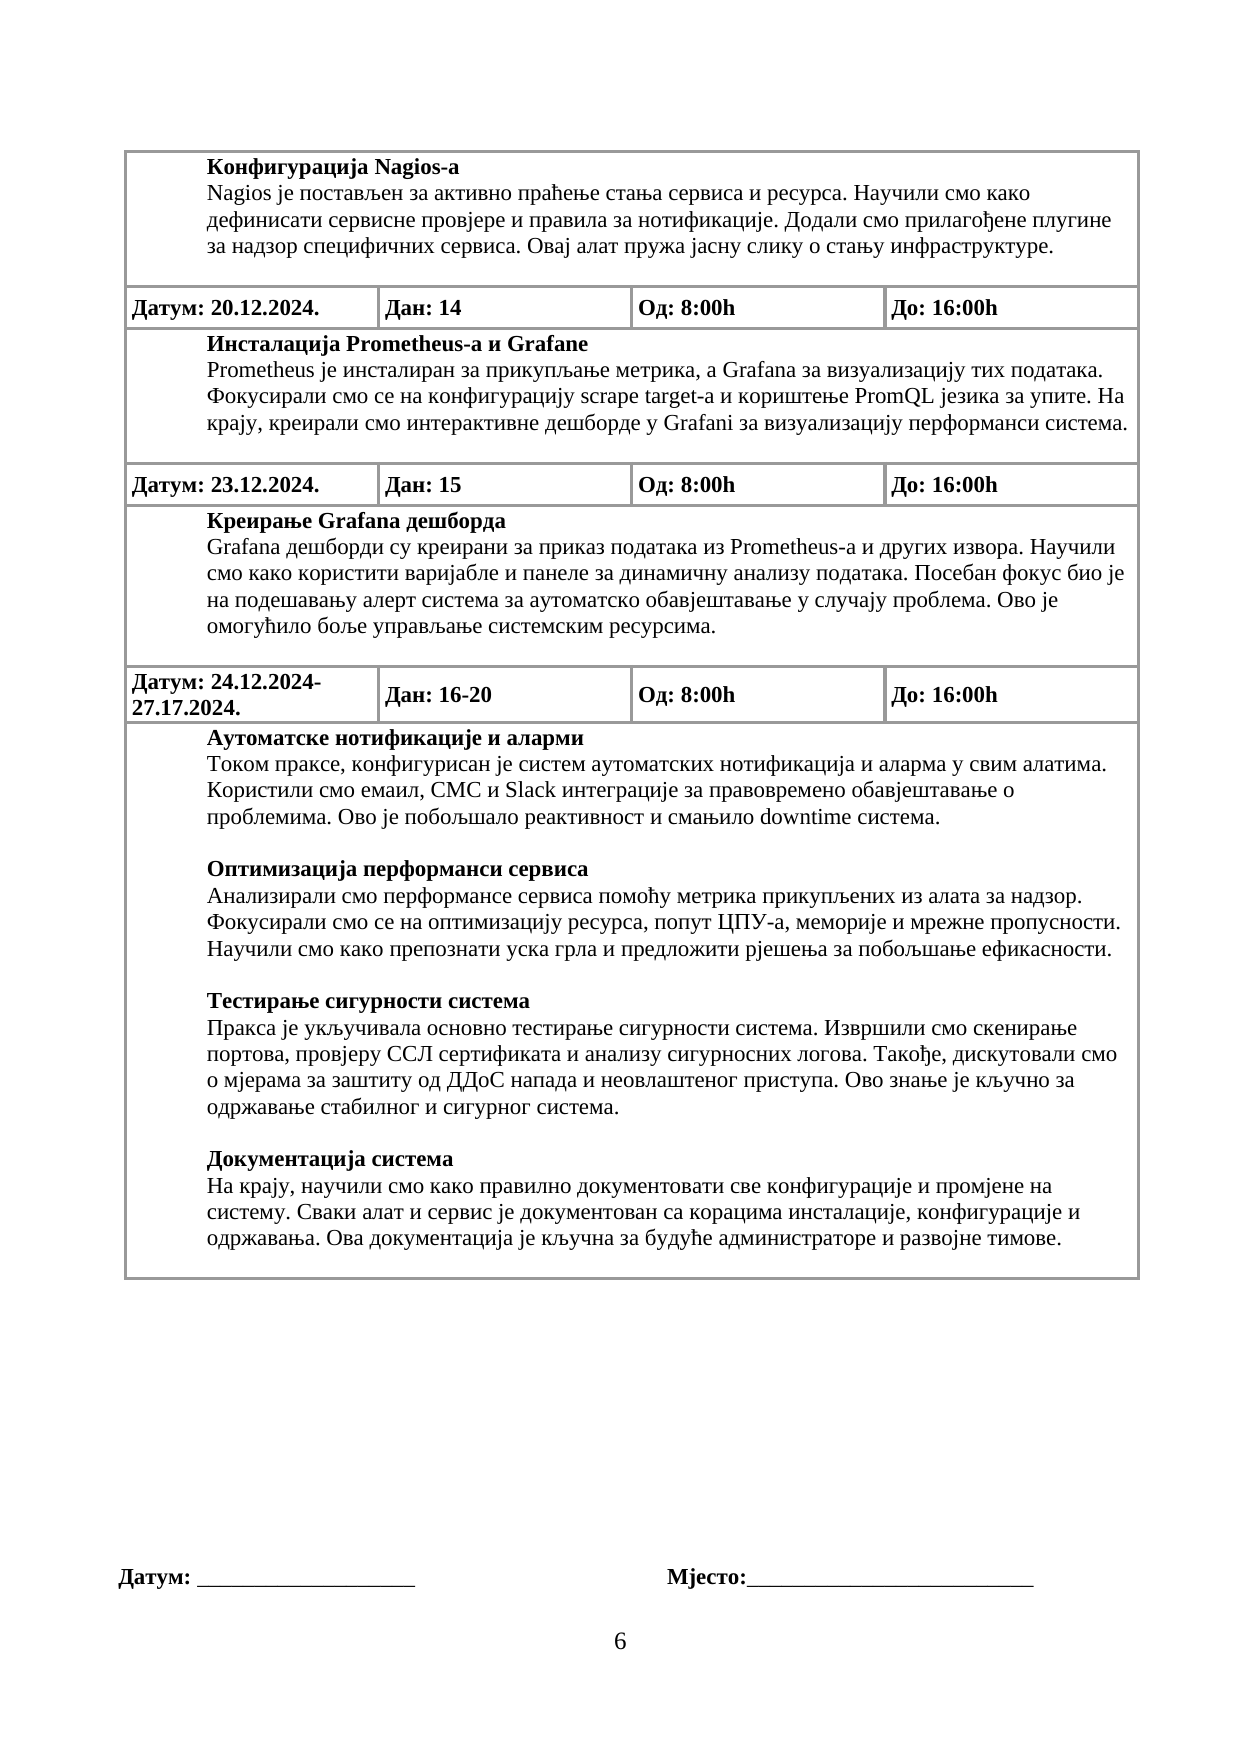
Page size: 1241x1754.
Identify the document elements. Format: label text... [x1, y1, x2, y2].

table_cell Од: 8:00h [633, 668, 883, 721]
table_cell Конфигурација Nagios-а Nagios је постављен за активно праћење стања сервиса и ресурса. Научили смо како дефинисати сервисне провјере и правила за нотификације. Додали смо прилагођене плугине за надзор специфичних сервиса. Овај алат пружа јасну слику о стању инфраструктуре. [127, 153, 1137, 285]
table_cell Аутоматске нотификације и аларми Током праксе, конфигурисан је систем аутоматских нотификација и аларма у свим алатима. Користили смо емаил, СМС и Slack интеграције за правовремено обавјештавање о проблемима. Ово је побољшало реактивност и смањило downtime система. Оптимизација перформанси сервиса Анализирали смо перформансе сервиса помоћу метрика прикупљених из алата за надзор. Фокусирали смо се на оптимизацију ресурса, попут ЦПУ-а, меморије и мрежне пропусности. Научили смо како препознати уска грла и предложити рјешења за побољшање ефикасности. Тестирање сигурности система Пракса је укључивала основно тестирање сигурности система. Извршили смо скенирање портова, провјеру ССЛ сертификата и анализу сигурносних логова. Такође, дискутовали смо о мјерама за заштиту од ДДоС напада и неовлаштеног приступа. Ово знање је кључно за одржавање стабилног и сигурног система. Документација система На крају, научили смо како правилно документовати све конфигурације и промјене на систему. Сваки алат и сервис је документован са корацима инсталације, конфигурације и одржавања. Ова документација је кључна за будуће администраторе и развојне тимове. [127, 724, 1137, 1277]
table_cell Дан: 14 [380, 288, 630, 327]
table_cell Датум: 20.12.2024. [127, 288, 377, 327]
table_cell Од: 8:00h [633, 465, 883, 503]
table_cell До: 16:00h [887, 465, 1137, 503]
text Датум: ___________________ Мјесто:_________________________ [118, 1563, 1122, 1589]
table_cell До: 16:00h [887, 668, 1137, 721]
table_cell Дан: 16-20 [380, 668, 630, 721]
table_cell Инсталација Prometheus-а и Grafane Prometheus је инсталиран за прикупљање метрика, а Grafana за визуализацију тих података. Фокусирали смо се на конфигурацију scrape target-а и кориштење PromQL језика за упите. На крају, креирали смо интерактивне дешборде у Grafani за визуализацију перформанси система. [127, 330, 1137, 462]
table_cell Од: 8:00h [633, 288, 883, 327]
table_cell Датум: 24.12.2024-27.17.2024. [127, 668, 377, 721]
table_cell Дан: 15 [380, 465, 630, 503]
table_cell Креирање Grafana дешборда Grafana дешборди су креирани за приказ података из Prometheus-а и других извора. Научили смо како користити варијабле и панеле за динамичну анализу података. Посебан фокус био је на подешавању алерт система за аутоматско обавјештавање у случају проблема. Ово је омогућило боље управљање системским ресурсима. [127, 507, 1137, 665]
table_cell До: 16:00h [887, 288, 1137, 327]
table_cell Датум: 23.12.2024. [127, 465, 377, 503]
